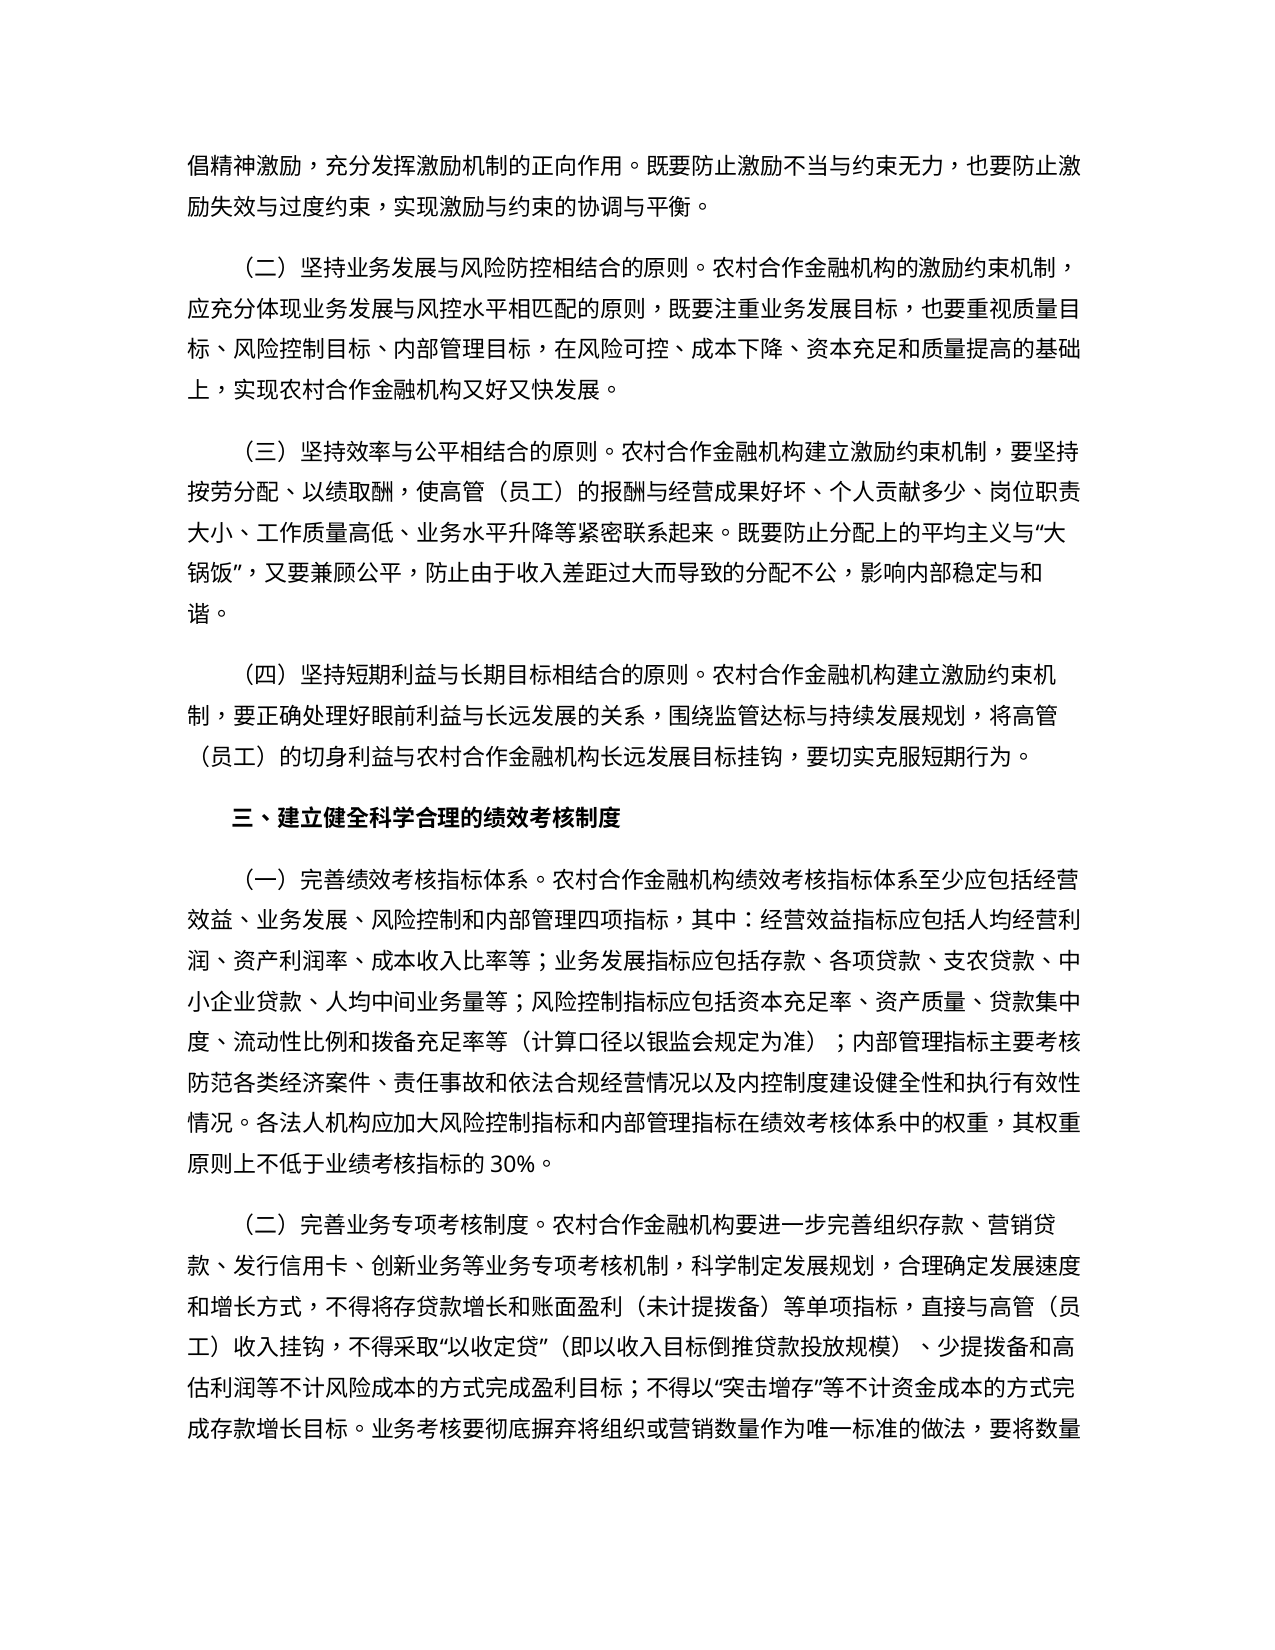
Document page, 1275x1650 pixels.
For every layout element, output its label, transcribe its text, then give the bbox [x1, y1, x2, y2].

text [187, 1209, 1087, 1444]
text （四）坚持短期利益与长期目标相结合的原则。农村合作金融机构建立激励约束机制，要正确处理好眼前利益与长远发展的关系，围绕监管达标与持续发展规划，将高管（员工）的切身利益与农村合作金融机构长远发展目标挂钩，要切实克服短期行为。 [187, 659, 1087, 772]
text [187, 150, 1087, 222]
text （三）坚持效率与公平相结合的原则。农村合作金融机构建立激励约束机制，要坚持按劳分配、以绩取酬，使高管（员工）的报酬与经营成果好坏、个人贡献多少、岗位职责大小、工作质量高低、业务水平升降等紧密联系起来。既要防止分配上的平均主义与“大锅饭”，又要兼顾公平，防止由于收入差距过大而导致的分配不公，影响内部稳定与和谐。 [187, 435, 1087, 629]
text （一）完善绩效考核指标体系。农村合作金融机构绩效考核指标体系至少应包括经营效益、业务发展、风险控制和内部管理四项指标，其中：经营效益指标应包括人均经营利润、资产利润率、成本收入比率等；业务发展指标应包括存款、各项贷款、支农贷款、中小企业贷款、人均中间业务量等；风险控制指标应包括资本充足率、资产质量、贷款集中度、流动性比例和拨备充足率等（计算口径以银监会规定为准）；内部管理指标主要考核防范各类经济案件、责任事故和依法合规经营情况以及内控制度建设健全性和执行有效性情况。各法人机构应加大风险控制指标和内部管理指标在绩效考核体系中的权重，其权重原则上不低于业绩考核指标的30%。 [187, 863, 1087, 1179]
text （二）坚持业务发展与风险防控相结合的原则。农村合作金融机构的激励约束机制，应充分体现业务发展与风控水平相匹配的原则，既要注重业务发展目标，也要重视质量目标、风险控制目标、内部管理目标，在风险可控、成本下降、资本充足和质量提高的基础上，实现农村合作金融机构又好又快发展。 [187, 252, 1087, 405]
text 三、建立健全科学合理的绩效考核制度 [187, 802, 1087, 833]
